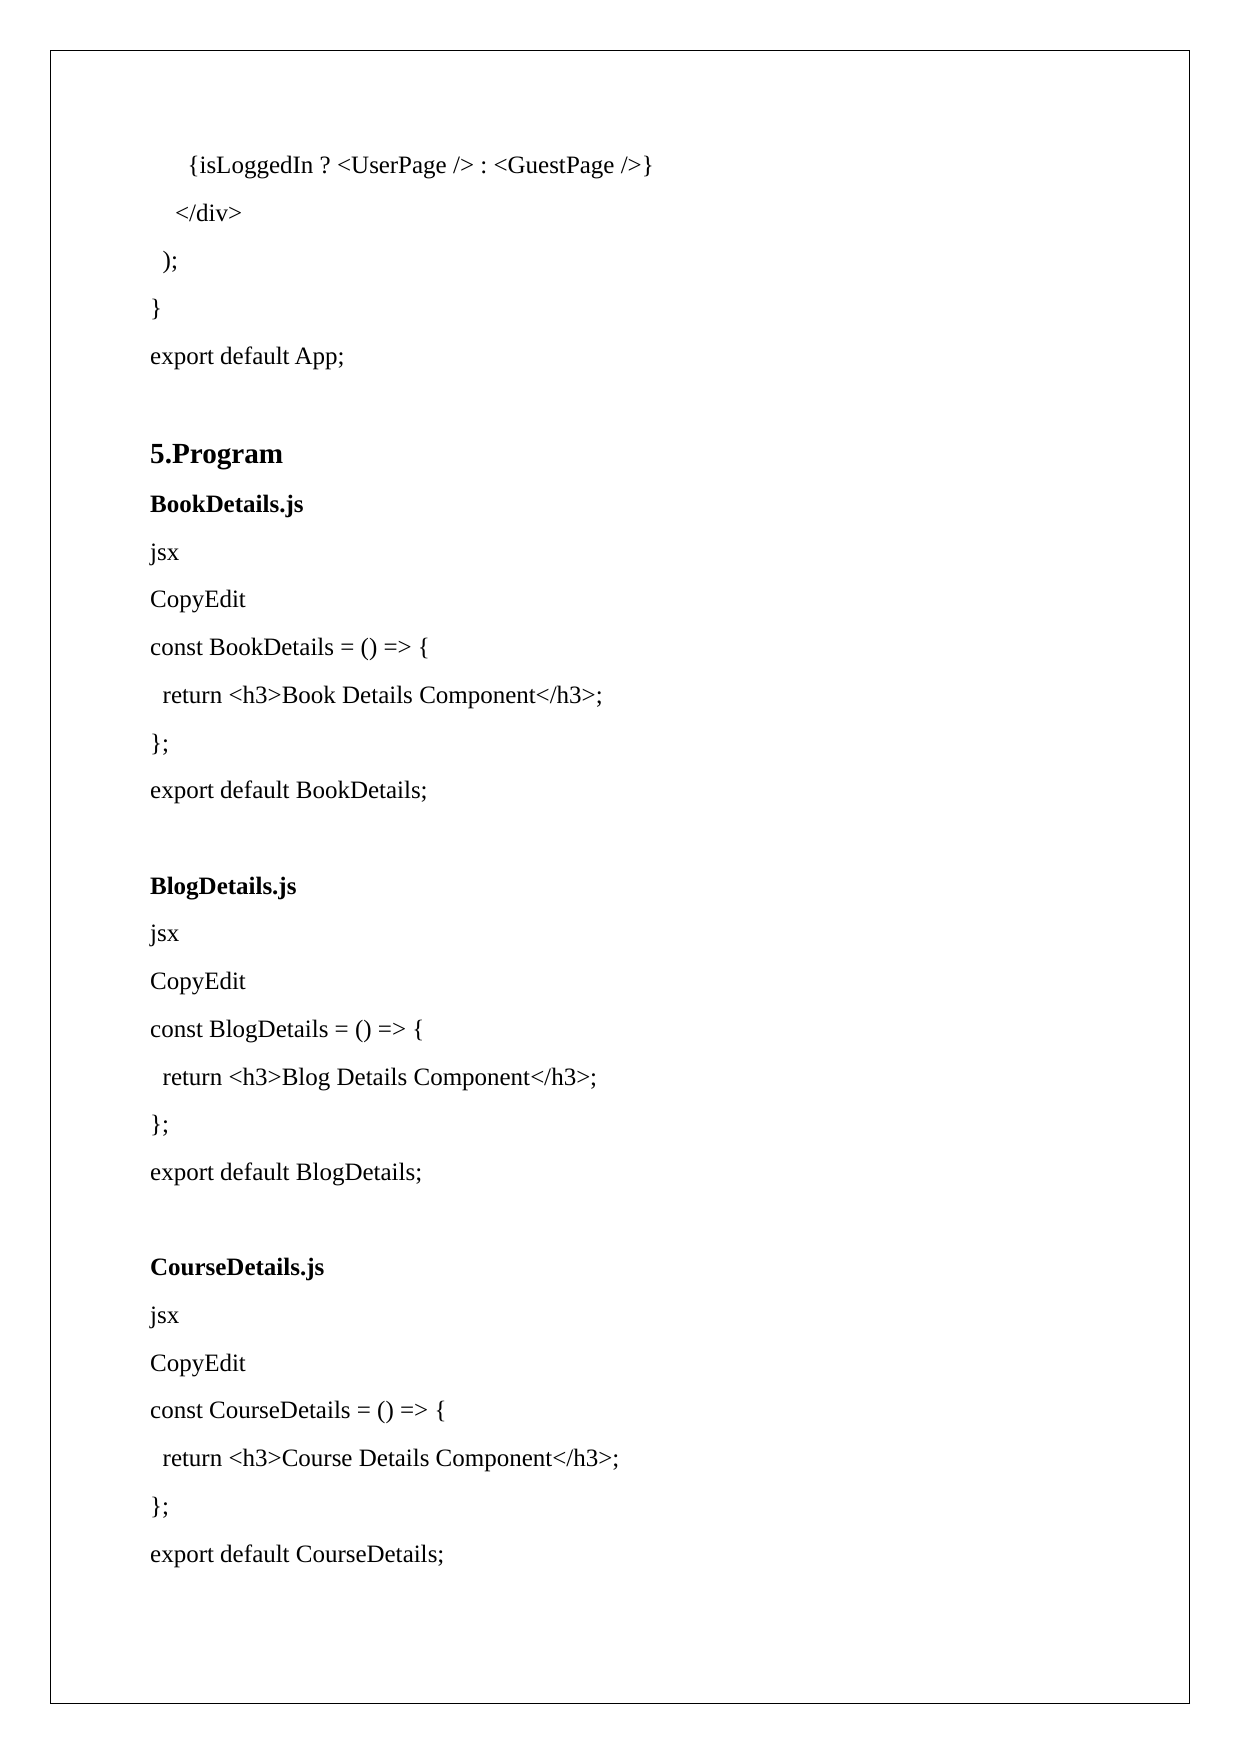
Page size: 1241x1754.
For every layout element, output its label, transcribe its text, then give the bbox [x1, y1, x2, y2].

text } [150, 293, 1090, 322]
text jsx [150, 918, 1090, 947]
text ); [150, 245, 1090, 274]
text }; [150, 1491, 1090, 1520]
text CopyEdit [150, 966, 1090, 995]
text return <h3>Book Details Component</h3>; [150, 680, 1090, 709]
text jsx [150, 1300, 1090, 1329]
text CourseDetails.js [150, 1252, 1090, 1281]
text BookDetails.js [150, 489, 1090, 518]
text export default BlogDetails; [150, 1157, 1090, 1186]
text export default CourseDetails; [150, 1539, 1090, 1567]
text const CourseDetails = () => { [150, 1396, 1090, 1424]
text 5.Program [150, 436, 1090, 470]
text return <h3>Course Details Component</h3>; [150, 1443, 1090, 1472]
text const BlogDetails = () => { [150, 1014, 1090, 1043]
text }; [150, 1109, 1090, 1138]
text return <h3>Blog Details Component</h3>; [150, 1062, 1090, 1090]
text export default App; [150, 341, 1090, 369]
text BlogDetails.js [150, 871, 1090, 899]
text jsx [150, 537, 1090, 566]
text export default BookDetails; [150, 775, 1090, 804]
text }; [150, 728, 1090, 756]
text </div> [150, 198, 1090, 226]
text {isLoggedIn ? <UserPage /> : <GuestPage />} [150, 150, 1090, 179]
text CopyEdit [150, 1348, 1090, 1377]
text const BookDetails = () => { [150, 632, 1090, 661]
text CopyEdit [150, 584, 1090, 613]
